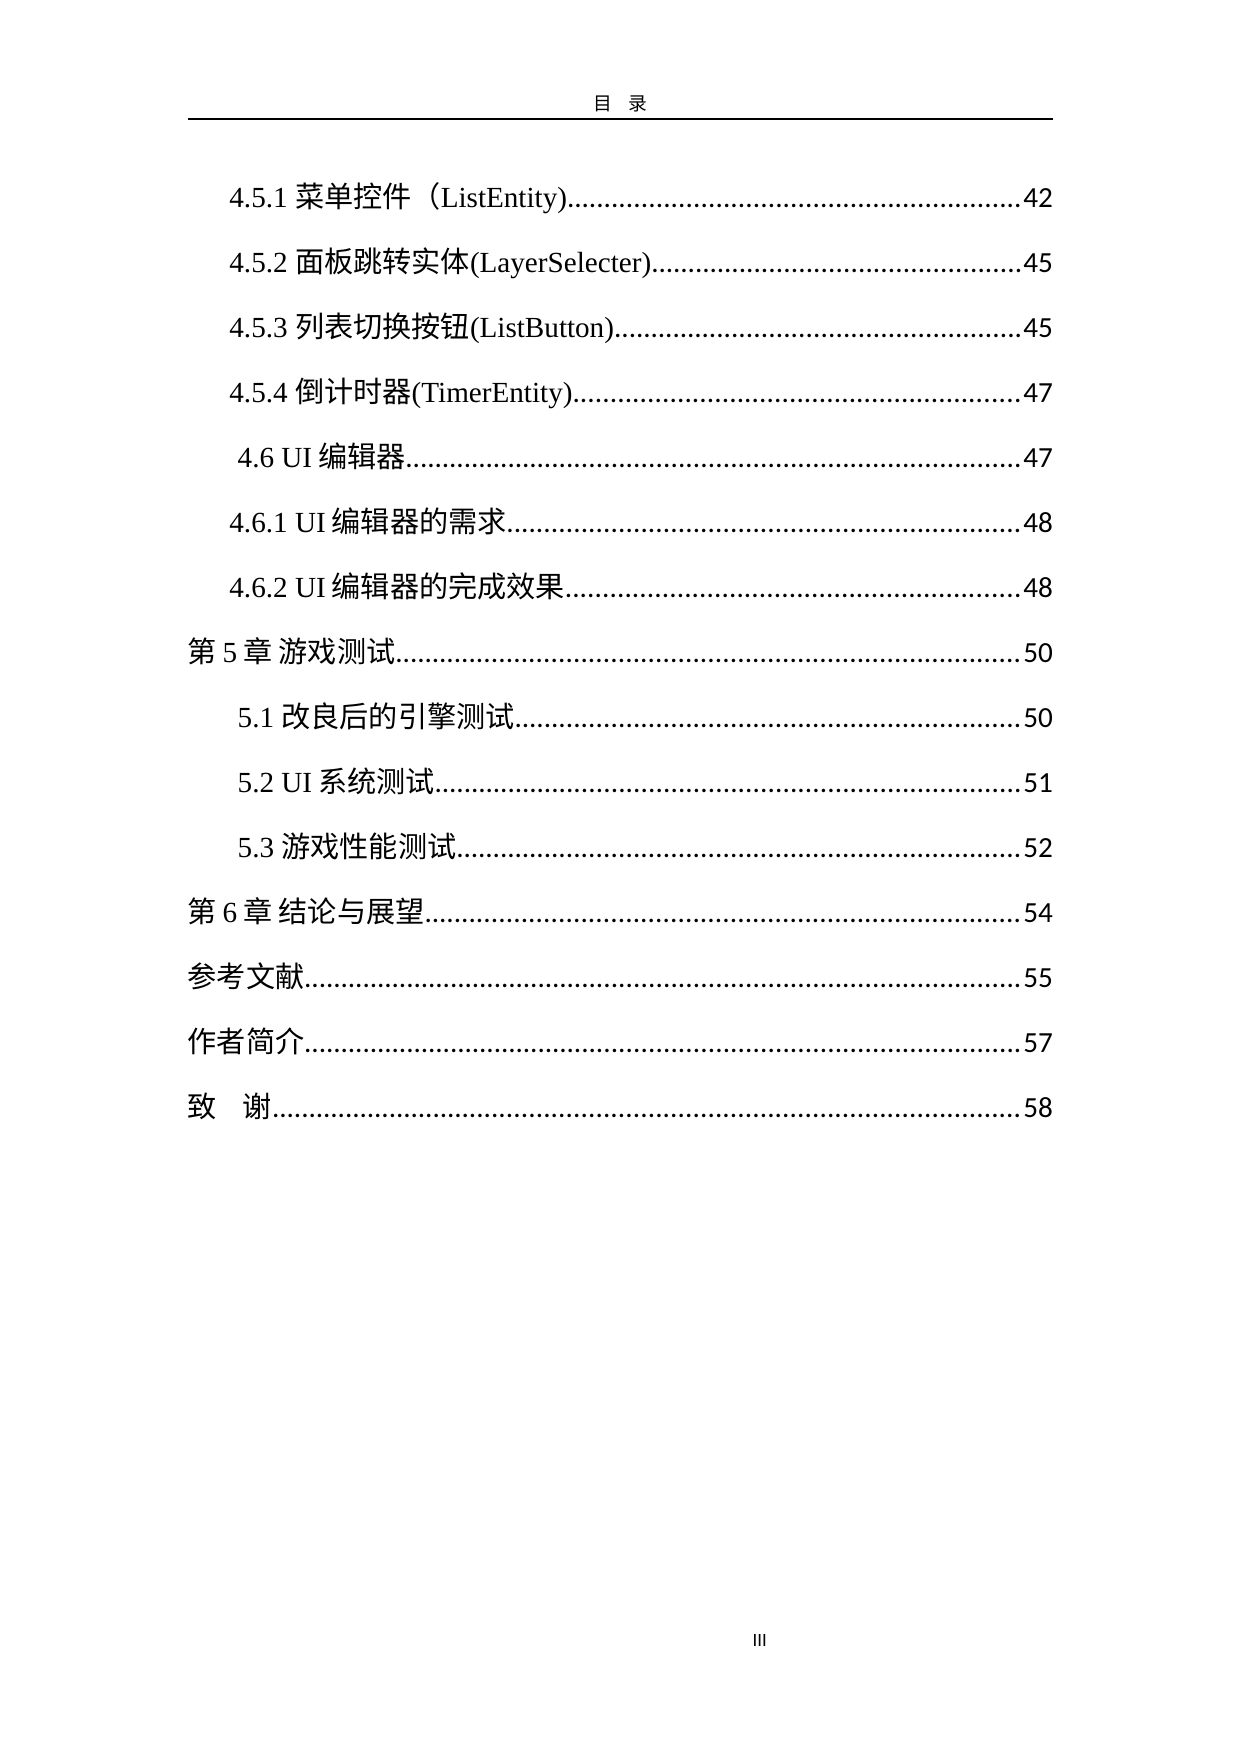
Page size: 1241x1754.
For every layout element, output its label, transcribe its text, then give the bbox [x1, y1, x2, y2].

text 参考文献 55 [187, 942, 1053, 1007]
text 4.5.2 面板跳转实体(LayerSelecter) 45 [229, 227, 1053, 292]
text 作者简介 57 [187, 1007, 1053, 1072]
text 致 谢 58 [187, 1072, 1053, 1137]
text 4.5.4 倒计时器(TimerEntity) 47 [229, 357, 1053, 422]
text 4.5.1 菜单控件（ListEntity) 42 [229, 162, 1053, 227]
text 第6章 结论与展望 54 [187, 877, 1053, 942]
text 4.6.1 UI编辑器的需求 48 [229, 487, 1053, 552]
text 4.6 UI编辑器 47 [237, 422, 1053, 487]
text 5.3 游戏性能测试 52 [237, 812, 1053, 877]
text 4.5.3 列表切换按钮(ListButton) 45 [229, 292, 1053, 357]
text 4.6.2 UI编辑器的完成效果 48 [229, 552, 1053, 617]
text 第5章 游戏测试 50 [187, 617, 1053, 682]
text 5.2 UI系统测试 51 [237, 747, 1053, 812]
text 5.1 改良后的引擎测试 50 [237, 682, 1053, 747]
